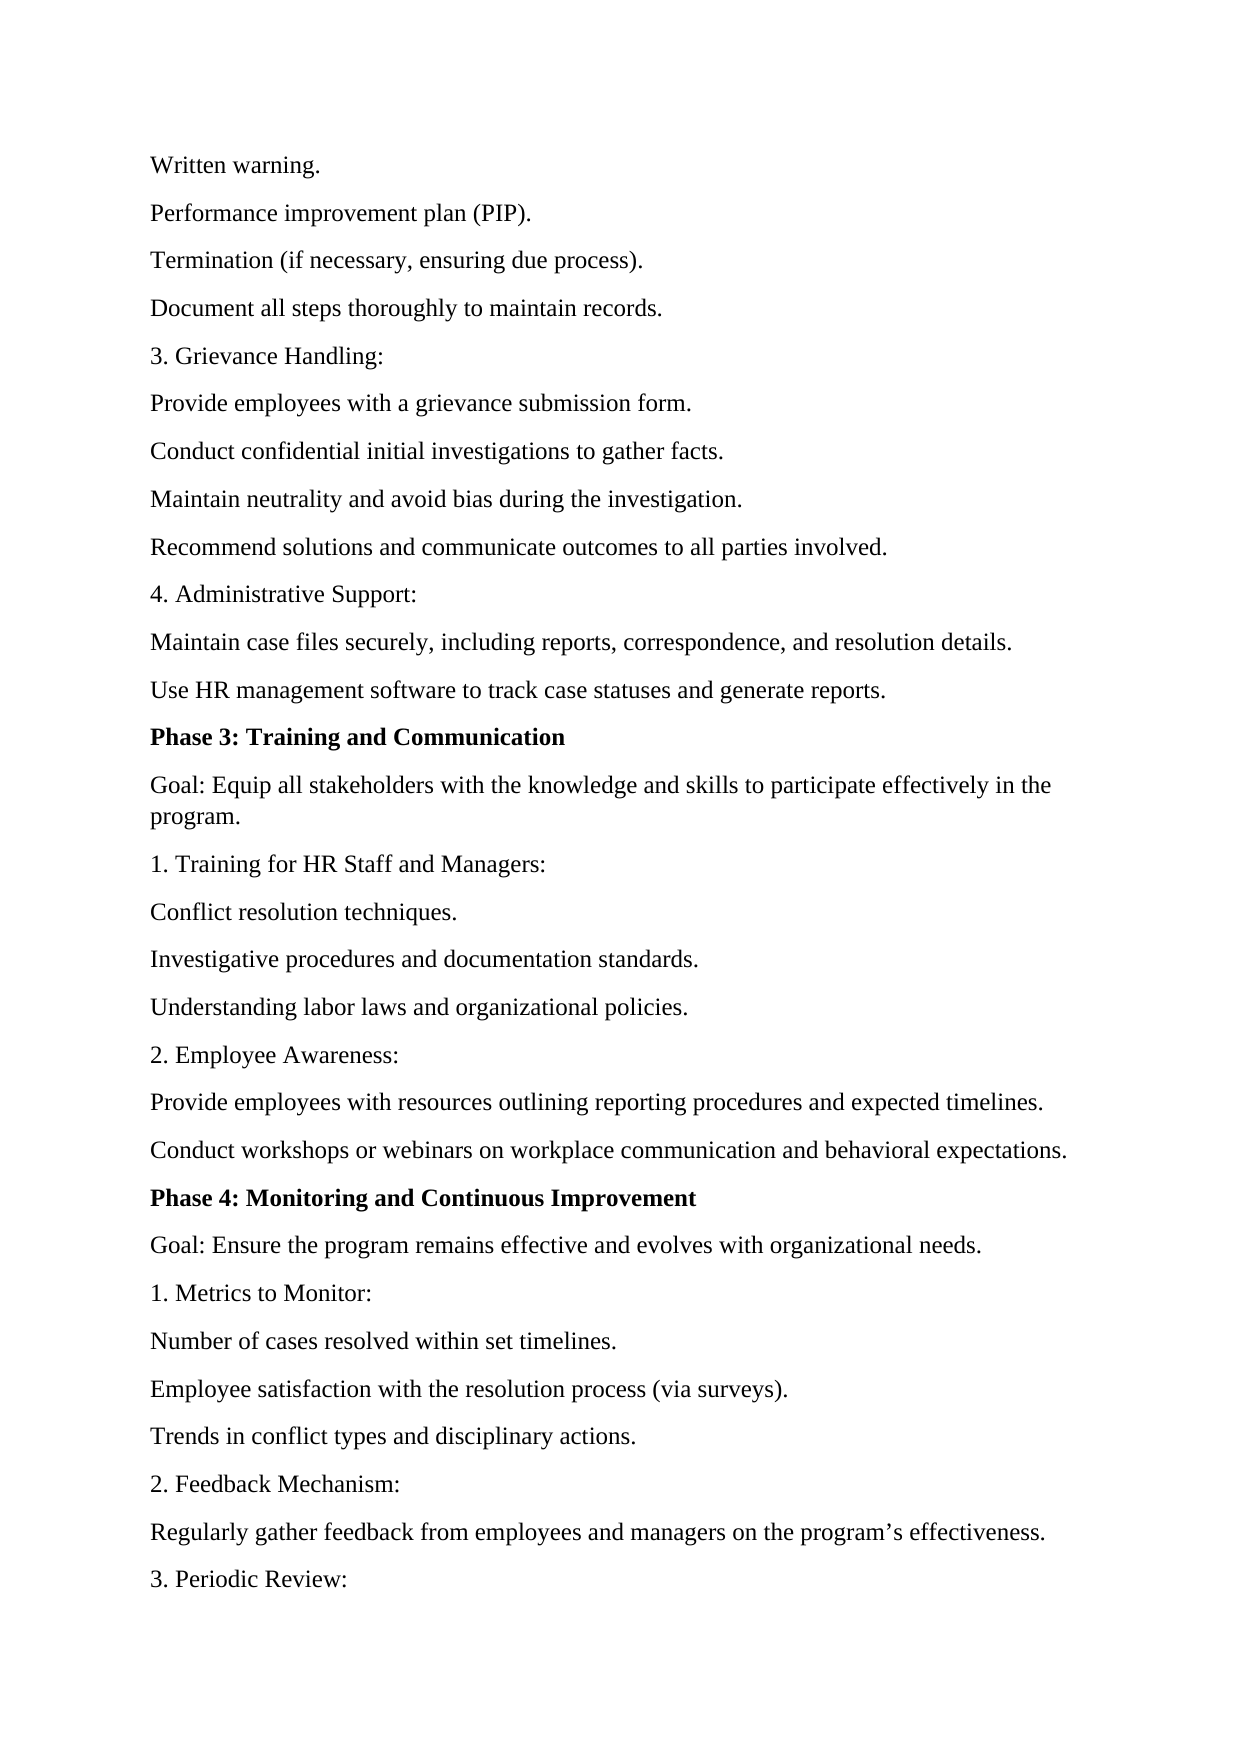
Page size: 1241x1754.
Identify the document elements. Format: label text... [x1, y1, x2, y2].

text Document all steps thoroughly to maintain records. [150, 293, 1090, 322]
text 2. Feedback Mechanism: [150, 1469, 1090, 1498]
text Trends in conflict types and disciplinary actions. [150, 1421, 1090, 1450]
text Investigative procedures and documentation standards. [150, 944, 1090, 973]
text Provide employees with resources outlining reporting procedures and expected timelines. [150, 1087, 1090, 1116]
text 3. Periodic Review: [150, 1564, 1090, 1593]
text 3. Grievance Handling: [150, 341, 1090, 369]
text Maintain neutrality and avoid bias during the investigation. [150, 484, 1090, 513]
text Regularly gather feedback from employees and managers on the program’s effectiveness. [150, 1517, 1090, 1546]
text Understanding labor laws and organizational policies. [150, 992, 1090, 1021]
text 2. Employee Awareness: [150, 1040, 1090, 1068]
text Number of cases resolved within set timelines. [150, 1326, 1090, 1355]
text Maintain case files securely, including reports, correspondence, and resolution details. [150, 627, 1090, 656]
text Conduct confidential initial investigations to gather facts. [150, 436, 1090, 465]
text 4. Administrative Support: [150, 579, 1090, 608]
text Goal: Equip all stakeholders with the knowledge and skills to participate effectively in the program. [150, 770, 1090, 830]
text Phase 4: Monitoring and Continuous Improvement [150, 1183, 1090, 1212]
text Conflict resolution techniques. [150, 897, 1090, 925]
text Conduct workshops or webinars on workplace communication and behavioral expectations. [150, 1135, 1090, 1164]
text Performance improvement plan (PIP). [150, 198, 1090, 226]
text 1. Training for HR Staff and Managers: [150, 849, 1090, 878]
text Provide employees with a grievance submission form. [150, 388, 1090, 417]
text Recommend solutions and communicate outcomes to all parties involved. [150, 532, 1090, 560]
text Use HR management software to track case statuses and generate reports. [150, 675, 1090, 703]
text 1. Metrics to Monitor: [150, 1278, 1090, 1307]
text Phase 3: Training and Communication [150, 722, 1090, 751]
text Employee satisfaction with the resolution process (via surveys). [150, 1374, 1090, 1402]
text Written warning. [150, 150, 1090, 179]
text Termination (if necessary, ensuring due process). [150, 245, 1090, 274]
text Goal: Ensure the program remains effective and evolves with organizational needs. [150, 1231, 1090, 1259]
